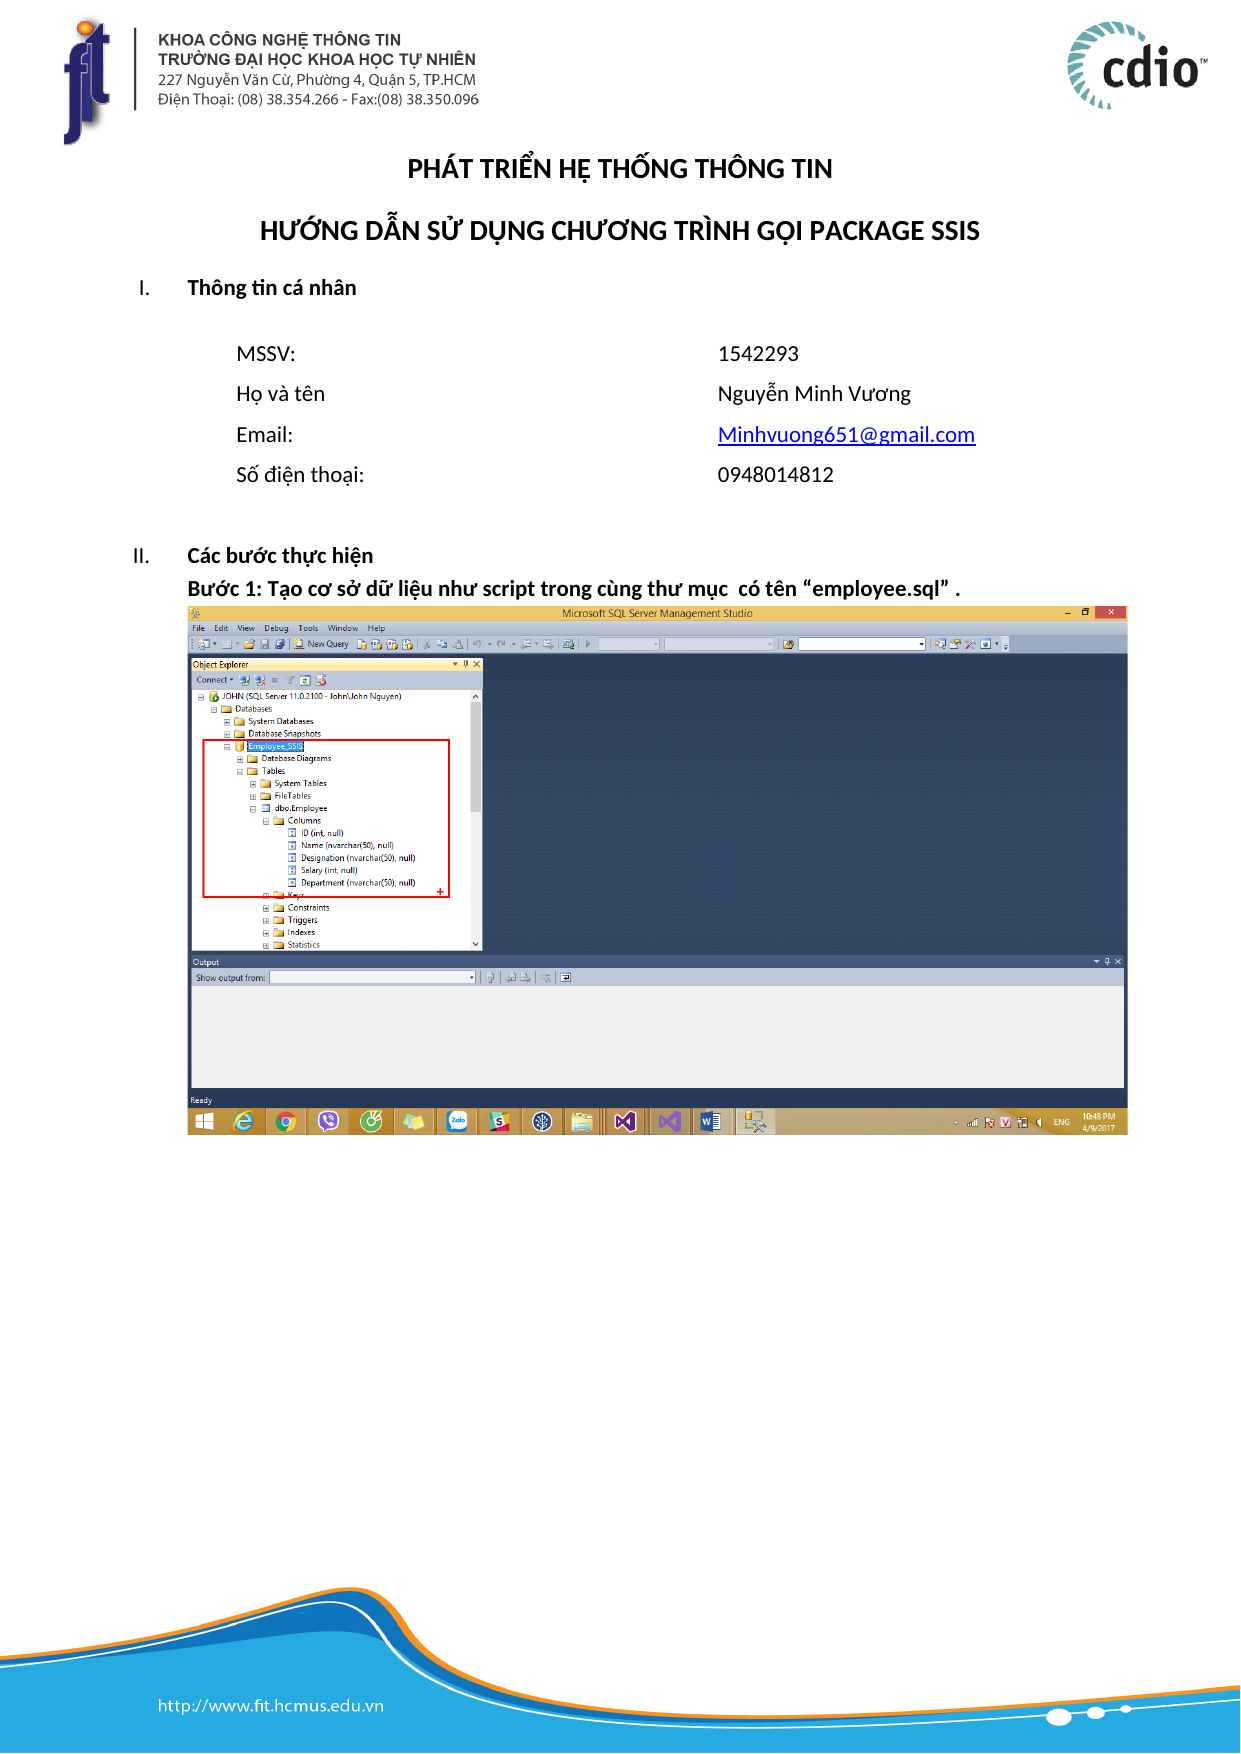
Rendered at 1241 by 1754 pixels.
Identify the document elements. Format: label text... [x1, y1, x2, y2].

table_cell Minhvuong651@gmail.com [706, 408, 1087, 448]
table_cell 0948014812 [706, 448, 1087, 489]
table_cell Nguyễn Minh Vương [706, 367, 1087, 408]
list Thông tin cá nhân [150, 273, 1090, 302]
table_header 1542293 [706, 327, 1087, 367]
table_cell Họ và tên [225, 367, 706, 408]
table_cell Email: [225, 408, 706, 448]
text PHÁT TRIỂN HỆ THỐNG THÔNG TIN [150, 150, 1090, 186]
table_header MSSV: [225, 327, 706, 367]
picture [0, 1584, 1241, 1753]
picture [40, 10, 1220, 169]
picture [187, 606, 1128, 1135]
text HƯỚNG DẪN SỬ DỤNG CHƯƠNG TRÌNH GỌI PACKAGE SSIS [150, 212, 1090, 247]
list Bước 1: Tạo cơ sở dữ liệu như script trong cùng thư mục có tên “employee.sql” . [187, 574, 1090, 602]
table_cell Số điện thoại: [225, 448, 706, 489]
list Các bước thực hiện [150, 542, 1090, 570]
